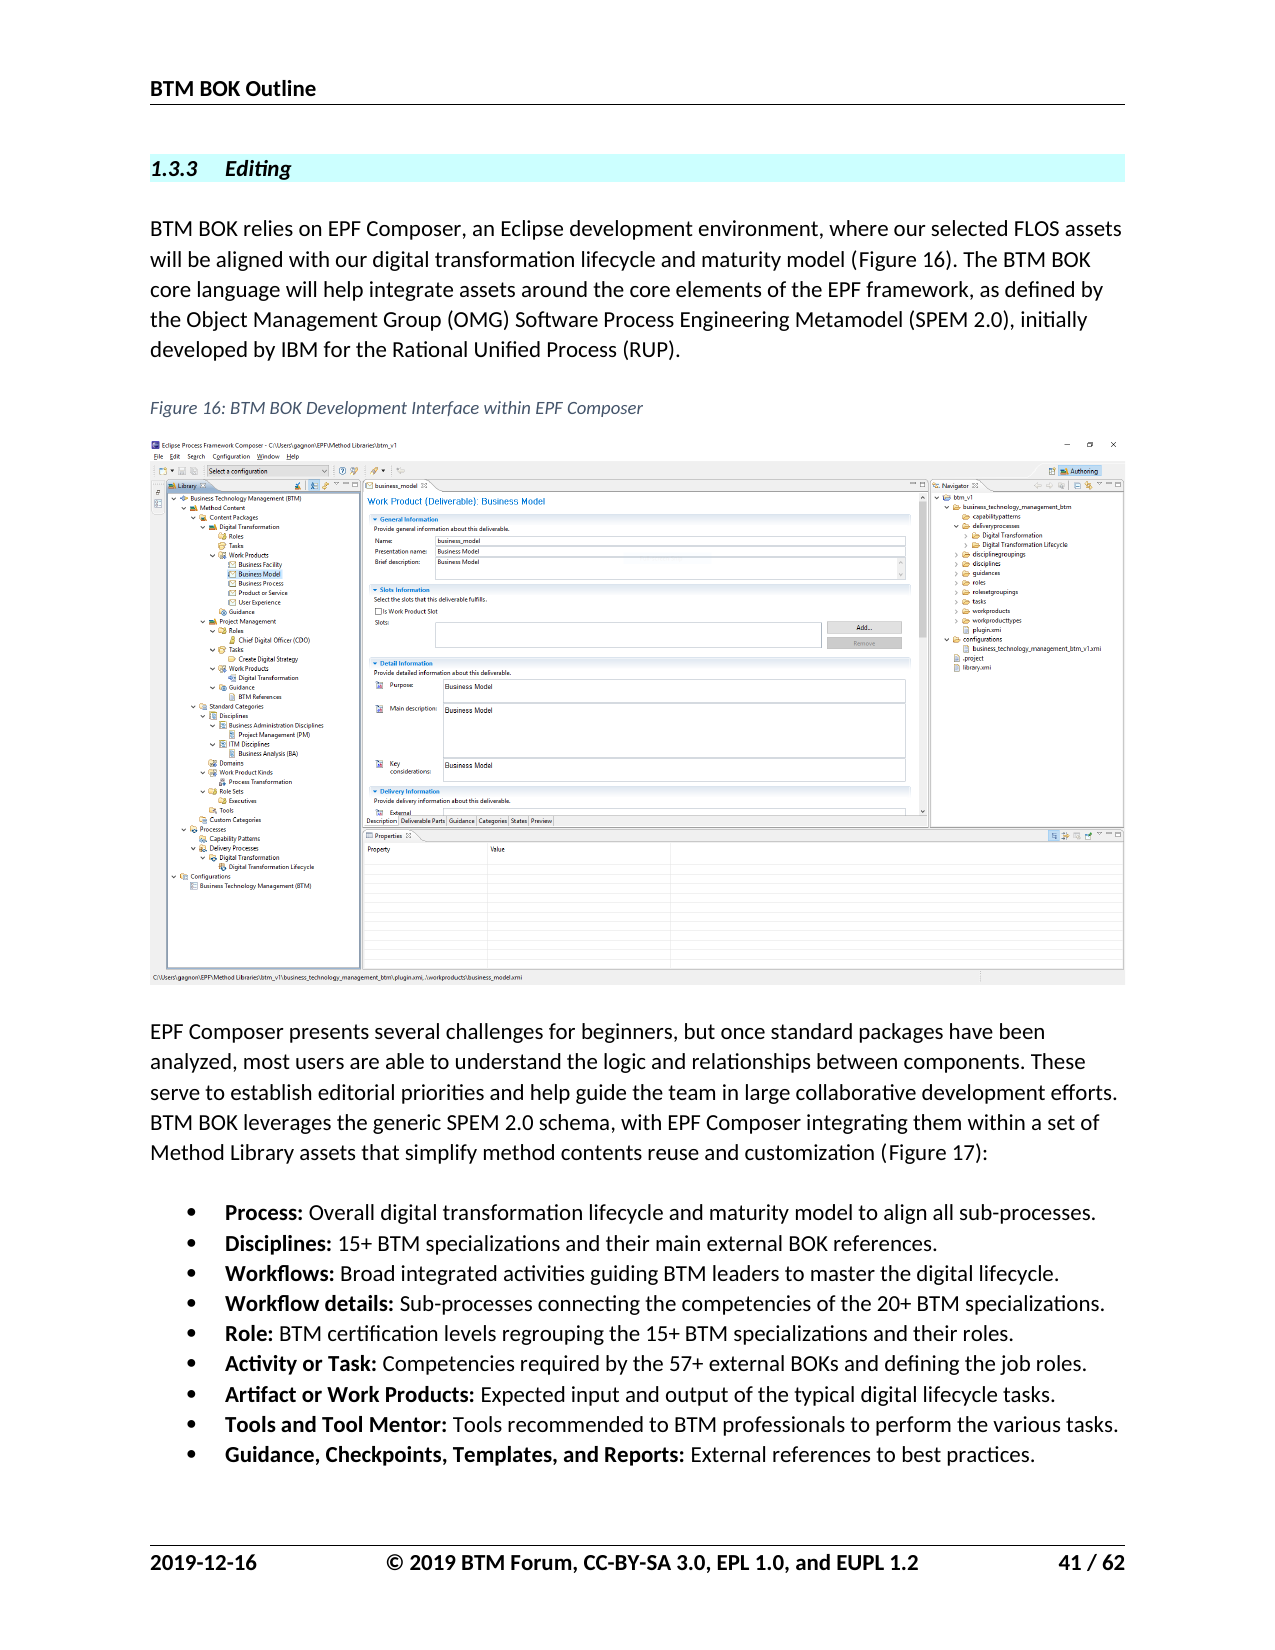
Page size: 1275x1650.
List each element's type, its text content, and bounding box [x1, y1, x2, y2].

subtitle Editing [150, 154, 1125, 182]
list Tools and Tool Mentor: Tools recommended to BTM professionals to perform the various tasks. [187, 1410, 1125, 1438]
list Guidance, Checkpoints, Templates, and Reports: External references to best practices. [187, 1440, 1125, 1468]
text BTM BOK relies on EPF Composer, an Eclipse development environment, where our selected FLOS assets will be aligned with our digital transformation lifecycle and maturity model (Figure 16). The BTM BOK core language will help integrate assets around the core elements of the EPF framework, as defined by the Object Management Group (OMG) Software Process Engineering Metamodel (SPEM 2.0), initially developed by IBM for the Rational Unified Process (RUP). [150, 214, 1125, 363]
text EPF Composer presents several challenges for beginners, but once standard packages have been analyzed, most users are able to understand the logic and relationships between components. These serve to establish editorial priorities and help guide the team in large collaborative development efforts. BTM BOK leverages the generic SPEM 2.0 schema, with EPF Composer integrating them within a set of Method Library assets that simplify method contents reuse and customization (Figure 17): [150, 1017, 1125, 1166]
list Workflow details: Sub-processes connecting the competencies of the 20+ BTM specializations. [187, 1289, 1125, 1317]
list Disciplines: 15+ BTM specializations and their main external BOK references. [187, 1229, 1125, 1257]
list Process: Overall digital transformation lifecycle and maturity model to align all sub-processes. [187, 1198, 1125, 1226]
list Role: BTM certification levels regrouping the 15+ BTM specializations and their roles. [187, 1319, 1125, 1347]
list Artifact or Work Products: Expected input and output of the typical digital lifecycle tasks. [187, 1380, 1125, 1408]
list Workflows: Broad integrated activities guiding BTM leaders to master the digital lifecycle. [187, 1259, 1125, 1287]
picture [150, 439, 1125, 985]
list Activity or Task: Competencies required by the 57+ external BOKs and defining the job roles. [187, 1349, 1125, 1377]
